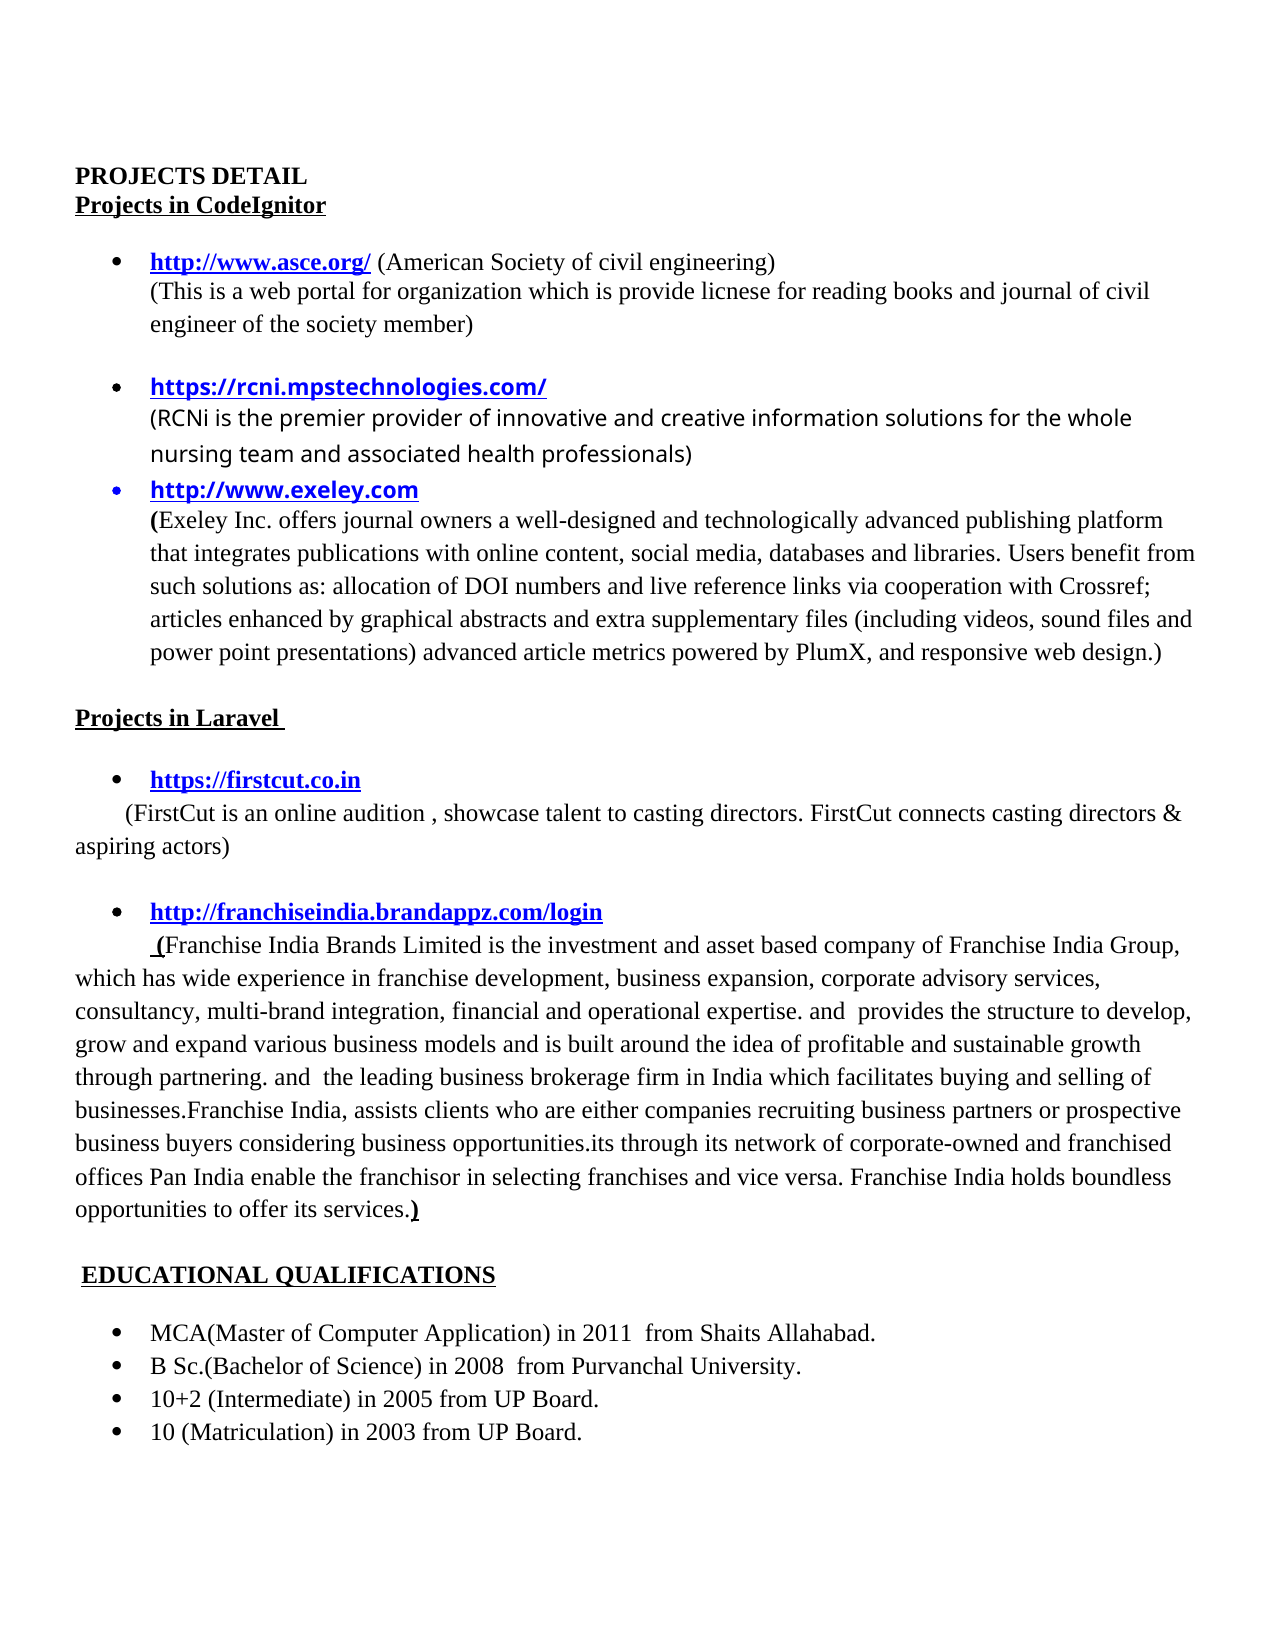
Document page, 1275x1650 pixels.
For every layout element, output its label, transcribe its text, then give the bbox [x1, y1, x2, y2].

subtitle PROJECTS DETAIL [75, 161, 1200, 190]
subtitle B Sc.(Bachelor of Science) in 2008 from Purvanchal University. [112, 1351, 1200, 1380]
text (FirstCut is an online audition , showcase talent to casting directors. FirstCut connects casting directors & aspiring actors) [75, 798, 1200, 860]
list http://www.exeley.com [112, 474, 1200, 505]
subtitle https://firstcut.co.in [112, 765, 1200, 794]
text Projects in Laravel [75, 703, 1200, 732]
list (Exeley Inc. offers journal owners a well-designed and technologically advanced publishing platform that integrates publications with online content, social media, databases and libraries. Users benefit from such solutions as: allocation of DOI numbers and live reference links via cooperation with Crossref; articles enhanced by graphical abstracts and extra supplementary files (including videos, sound files and power point presentations) advanced article metrics powered by PlumX, and responsive web design.) [150, 505, 1200, 699]
list http://www.asce.org/ (American Society of civil engineering) [112, 247, 1200, 276]
subtitle EDUCATIONAL QUALIFICATIONS [75, 1261, 1200, 1289]
list (RCNi is the premier provider of innovative and creative information solutions for the whole nursing team and associated health professionals) [150, 402, 1200, 469]
subtitle MCA(Master of Computer Application) in 2011 from Shaits Allahabad. [112, 1318, 1200, 1347]
subtitle 10+2 (Intermediate) in 2005 from UP Board. [112, 1384, 1200, 1413]
subtitle 10 (Matriculation) in 2003 from UP Board. [112, 1417, 1200, 1446]
subtitle Projects in CodeIgnitor [75, 190, 1200, 219]
text (Franchise India Brands Limited is the investment and asset based company of Franchise India Group, which has wide experience in franchise development, business expansion, corporate advisory services, consultancy, multi-brand integration, financial and operational expertise. and provides the structure to develop, grow and expand various business models and is built around the idea of profitable and sustainable growth through partnering. and the leading business brokerage firm in India which facilitates buying and selling of businesses.Franchise India, assists clients who are either companies recruiting business partners or prospective business buyers considering business opportunities.its through its network of corporate-owned and franchised offices Pan India enable the franchisor in selecting franchises and vice versa. Franchise India holds boundless opportunities to offer its services.) [75, 930, 1200, 1223]
list (This is a web portal for organization which is provide licnese for reading books and journal of civil engineer of the society member) [150, 276, 1200, 338]
list http://franchiseindia.brandappz.com/login [112, 897, 1200, 926]
list https://rcni.mpstechnologies.com/ [112, 371, 1200, 402]
